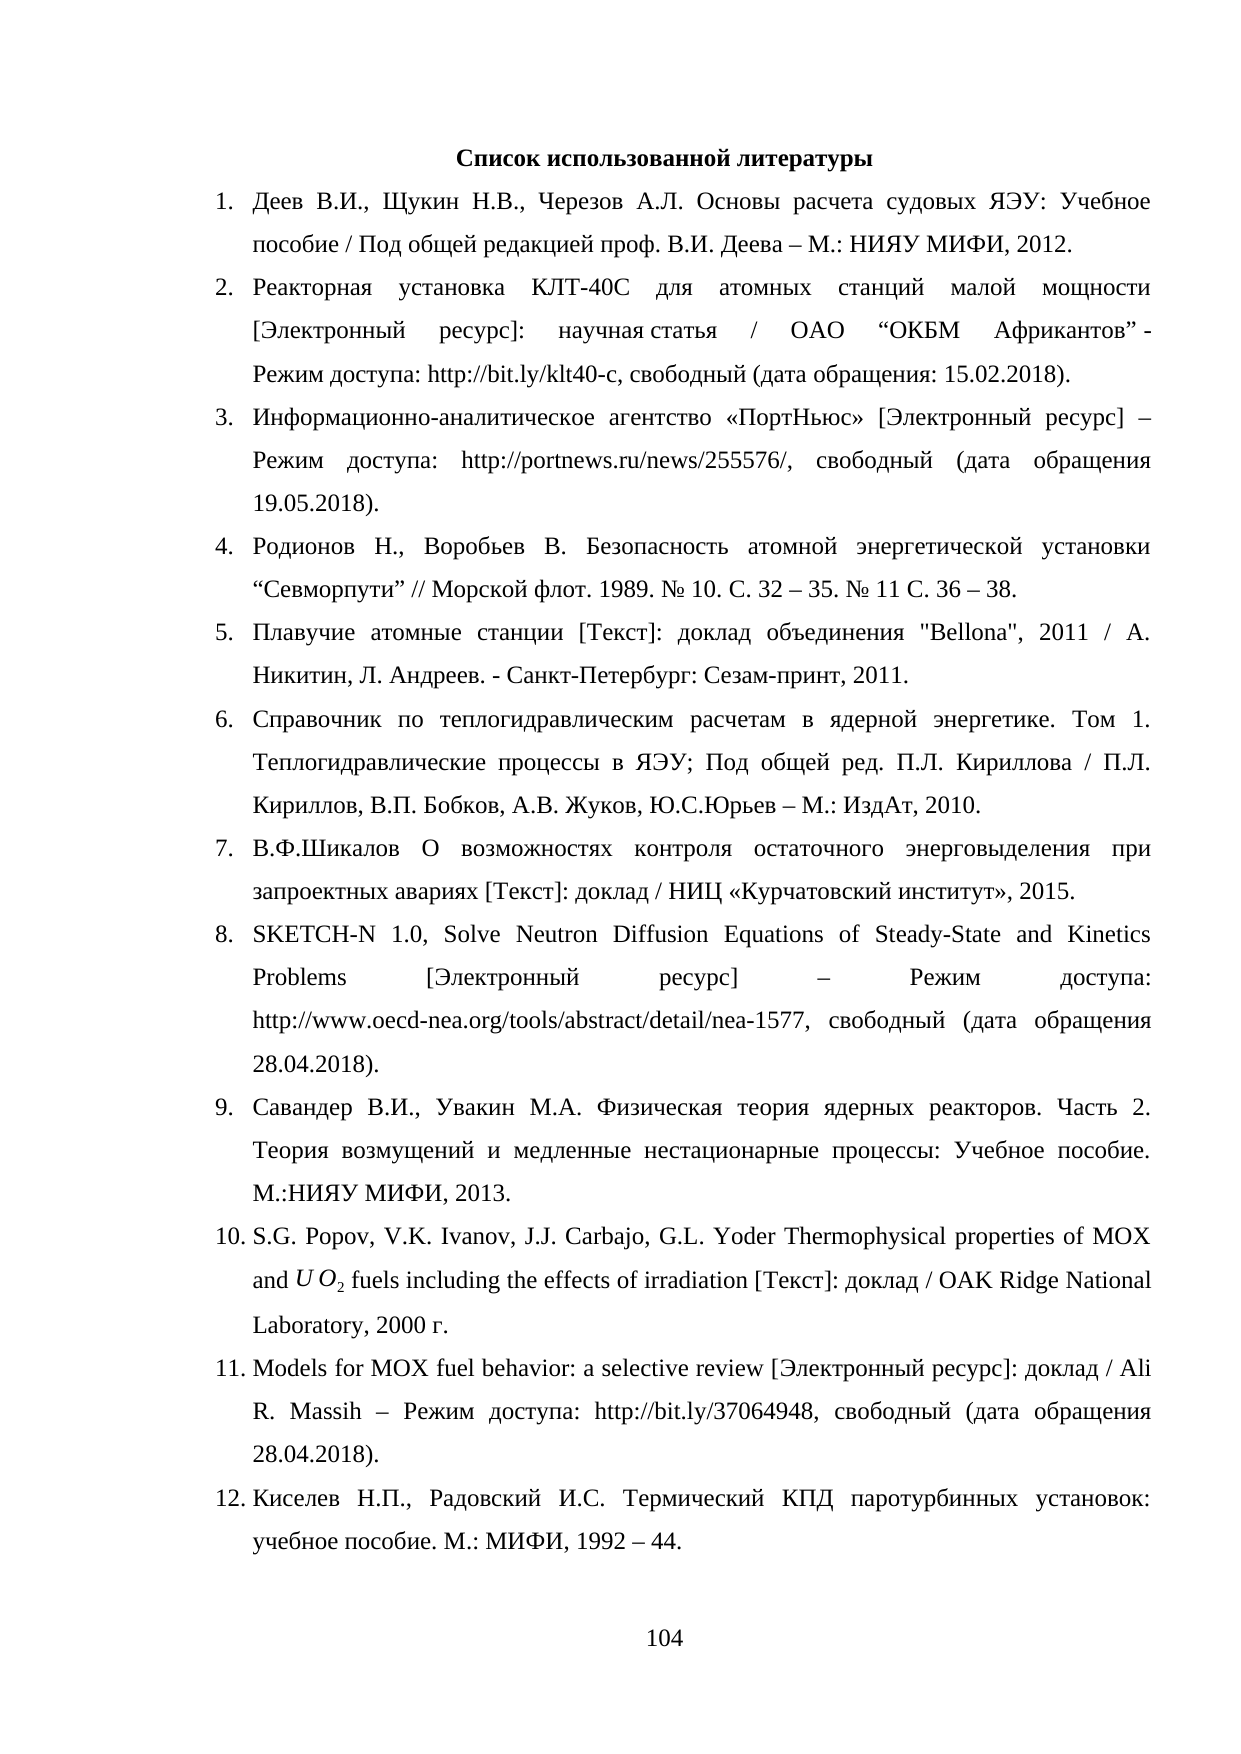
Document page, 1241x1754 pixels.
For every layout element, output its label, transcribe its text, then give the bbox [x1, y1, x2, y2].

list Плавучие атомные станции [Текст]: доклад объединения "Bellona", 2011 / А. Никитин, Л. Андреев. - Санкт-Петербург: Сезам-принт, 2011. [215, 617, 1152, 689]
list Справочник по теплогидравлическим расчетам в ядерной энергетике. Том 1. Теплогидравлические процессы в ЯЭУ; Под общей ред. П.Л. Кириллова / П.Л. Кириллов, В.П. Бобков, А.В. Жуков, Ю.С.Юрьев – М.: ИздАт, 2010. [215, 704, 1152, 819]
list Информационно-аналитическое агентство «ПортНьюс» [Электронный ресурс] – Режим доступа: http://portnews.ru/news/255576/, свободный (дата обращения 19.05.2018). [215, 402, 1152, 517]
list S.G. Popov, V.K. Ivanov, J.J. Carbajo, G.L. Yoder Thermophysical properties of MOX and fuels including the effects of irradiation [Текст]: доклад / OAK Ridge National Laboratory, 2000 г. [215, 1221, 1152, 1339]
list Деев В.И., Щукин Н.В., Черезов А.Л. Основы расчета судовых ЯЭУ: Учебное пособие / Под общей редакцией проф. В.И. Деева – М.: НИЯУ МИФИ, 2012. [215, 186, 1152, 258]
list Киселев Н.П., Радовский И.С. Термический КПД паротурбинных установок: учебное пособие. М.: МИФИ, 1992 – 44. [215, 1483, 1152, 1554]
list SKETCH-N 1.0, Solve Neutron Diffusion Equations of Steady-State and Kinetics Problems [Электронный ресурс] – Режим доступа: http://www.oecd-nea.org/tools/abstract/detail/nea-1577, свободный (дата обращения 28.04.2018). [215, 919, 1152, 1077]
subtitle Список использованной литературы [177, 143, 1152, 172]
list В.Ф.Шикалов О возможностях контроля остаточного энерговыделения при запроектных авариях [Текст]: доклад / НИЦ «Курчатовский институт», 2015. [215, 833, 1152, 905]
list Models for MOX fuel behavior: a selective review [Электронный ресурс]: доклад / Ali R. Massih – Режим доступа: http://bit.ly/37064948, свободный (дата обращения 28.04.2018). [215, 1353, 1152, 1468]
list Савандер В.И., Увакин М.А. Физическая теория ядерных реакторов. Часть 2. Теория возмущений и медленные нестационарные процессы: Учебное пособие. М.:НИЯУ МИФИ, 2013. [215, 1092, 1152, 1207]
list Родионов Н., Воробьев В. Безопасность атомной энергетической установки “Севморпути” // Морской флот. 1989. № 10. C. 32 – 35. № 11 C. 36 – 38. [215, 531, 1152, 603]
list Реакторная установка КЛТ-40С для атомных станций малой мощности [Электронный ресурс]: научная статья / ОАО “ОКБМ Африкантов” -Режим доступа: http://bit.ly/klt40-c, свободный (дата обращения: 15.02.2018). [215, 272, 1152, 387]
